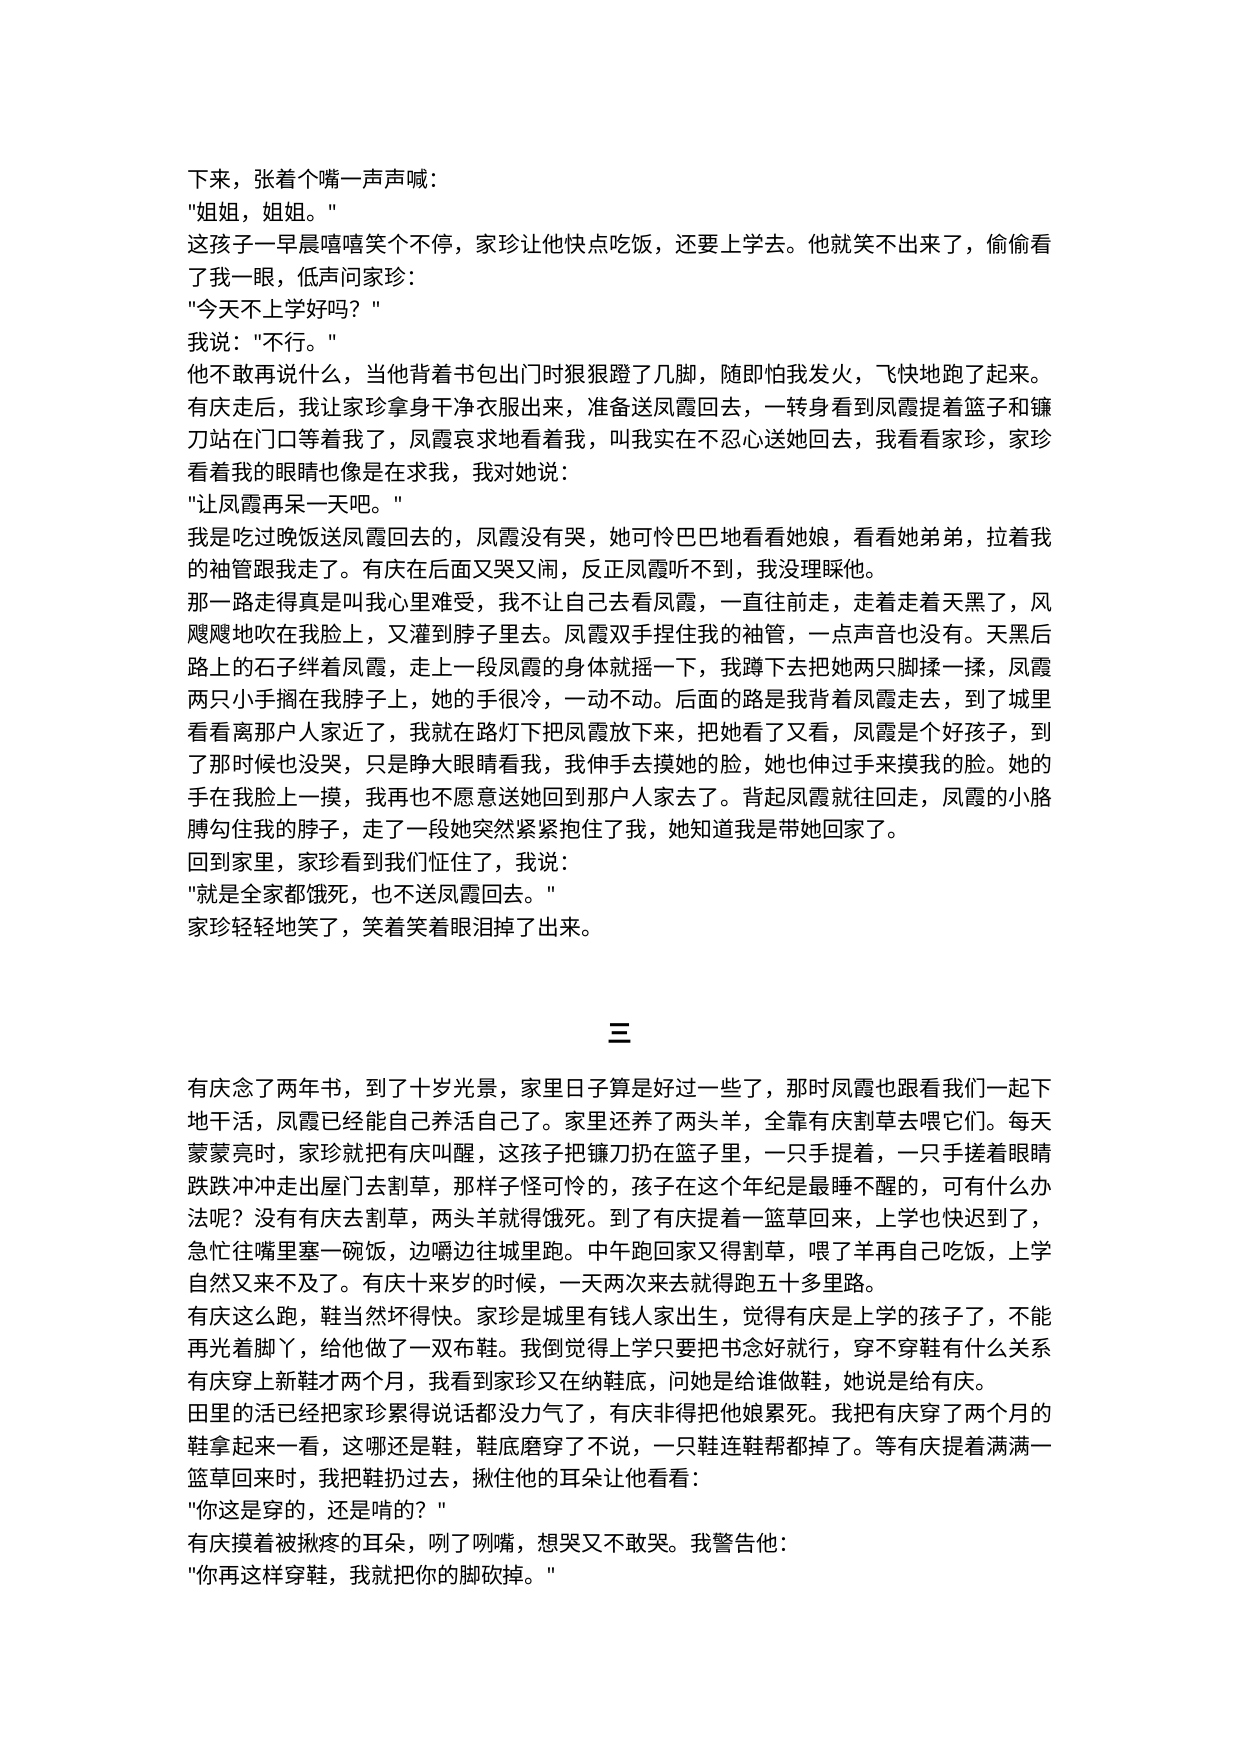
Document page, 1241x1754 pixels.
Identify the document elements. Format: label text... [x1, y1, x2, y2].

text 这孩子一早晨嘻嘻笑个不停，家珍让他快点吃饭，还要上学去。他就笑不出来了，偷偷看了我一眼，低声问家珍： [187, 227, 1053, 292]
text 那一路走得真是叫我心里难受，我不让自己去看凤霞，一直往前走，走着走着天黑了，风飕飕地吹在我脸上，又灌到脖子里去。凤霞双手捏住我的袖管，一点声音也没有。天黑后，路上的石子绊着凤霞，走上一段凤霞的身体就摇一下，我蹲下去把她两只脚揉一揉，凤霞两只小手搁在我脖子上，她的手很冷，一动不动。后面的路是我背着凤霞走去，到了城里，看看离那户人家近了，我就在路灯下把凤霞放下来，把她看了又看，凤霞是个好孩子，到了那时候也没哭，只是睁大眼睛看我，我伸手去摸她的脸，她也伸过手来摸我的脸。她的手在我脸上一摸，我再也不愿意送她回到那户人家去了。背起凤霞就往回走，凤霞的小胳膊勾住我的脖子，走了一段她突然紧紧抱住了我，她知道我是带她回家了。 [187, 584, 1053, 844]
text "姐姐，姐姐。" [187, 194, 1053, 227]
text "你再这样穿鞋，我就把你的脚砍掉。" [187, 1558, 1053, 1591]
text 他不敢再说什么，当他背着书包出门时狠狠蹬了几脚，随即怕我发火，飞快地跑了起来。有庆走后，我让家珍拿身干净衣服出来，准备送凤霞回去，一转身看到凤霞提着篮子和镰刀站在门口等着我了，凤霞哀求地看着我，叫我实在不忍心送她回去，我看看家珍，家珍看着我的眼睛也像是在求我，我对她说： [187, 357, 1053, 487]
text 家珍轻轻地笑了，笑着笑着眼泪掉了出来。 [187, 909, 1053, 942]
text "今天不上学好吗？" [187, 292, 1053, 324]
text 回到家里，家珍看到我们怔住了，我说： [187, 844, 1053, 877]
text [187, 162, 1053, 194]
text 我说："不行。" [187, 324, 1053, 357]
text 有庆摸着被揪疼的耳朵，咧了咧嘴，想哭又不敢哭。我警告他： [187, 1526, 1053, 1558]
text "你这是穿的，还是啃的？" [187, 1493, 1053, 1526]
text 有庆念了两年书，到了十岁光景，家里日子算是好过一些了，那时凤霞也跟看我们一起下地干活，凤霞已经能自己养活自己了。家里还养了两头羊，全靠有庆割草去喂它们。每天蒙蒙亮时，家珍就把有庆叫醒，这孩子把镰刀扔在篮子里，一只手提着，一只手搓着眼睛跌跌冲冲走出屋门去割草，那样子怪可怜的，孩子在这个年纪是最睡不醒的，可有什么办法呢？没有有庆去割草，两头羊就得饿死。到了有庆提着一篮草回来，上学也快迟到了，急忙往嘴里塞一碗饭，边嚼边往城里跑。中午跑回家又得割草，喂了羊再自己吃饭，上学自然又来不及了。有庆十来岁的时候，一天两次来去就得跑五十多里路。 [187, 1071, 1053, 1298]
text 有庆这么跑，鞋当然坏得快。家珍是城里有钱人家出生，觉得有庆是上学的孩子了，不能再光着脚丫，给他做了一双布鞋。我倒觉得上学只要把书念好就行，穿不穿鞋有什么关系。有庆穿上新鞋才两个月，我看到家珍又在纳鞋底，问她是给谁做鞋，她说是给有庆。 [187, 1298, 1053, 1396]
text "就是全家都饿死，也不送凤霞回去。" [187, 877, 1053, 909]
text "让凤霞再呆一天吧。" [187, 487, 1053, 519]
text 我是吃过晚饭送凤霞回去的，凤霞没有哭，她可怜巴巴地看看她娘，看看她弟弟，拉着我的袖管跟我走了。有庆在后面又哭又闹，反正凤霞听不到，我没理睬他。 [187, 519, 1053, 584]
title 三 [187, 999, 1053, 1064]
text 田里的活已经把家珍累得说话都没力气了，有庆非得把他娘累死。我把有庆穿了两个月的鞋拿起来一看，这哪还是鞋，鞋底磨穿了不说，一只鞋连鞋帮都掉了。等有庆提着满满一篮草回来时，我把鞋扔过去，揪住他的耳朵让他看看： [187, 1396, 1053, 1493]
